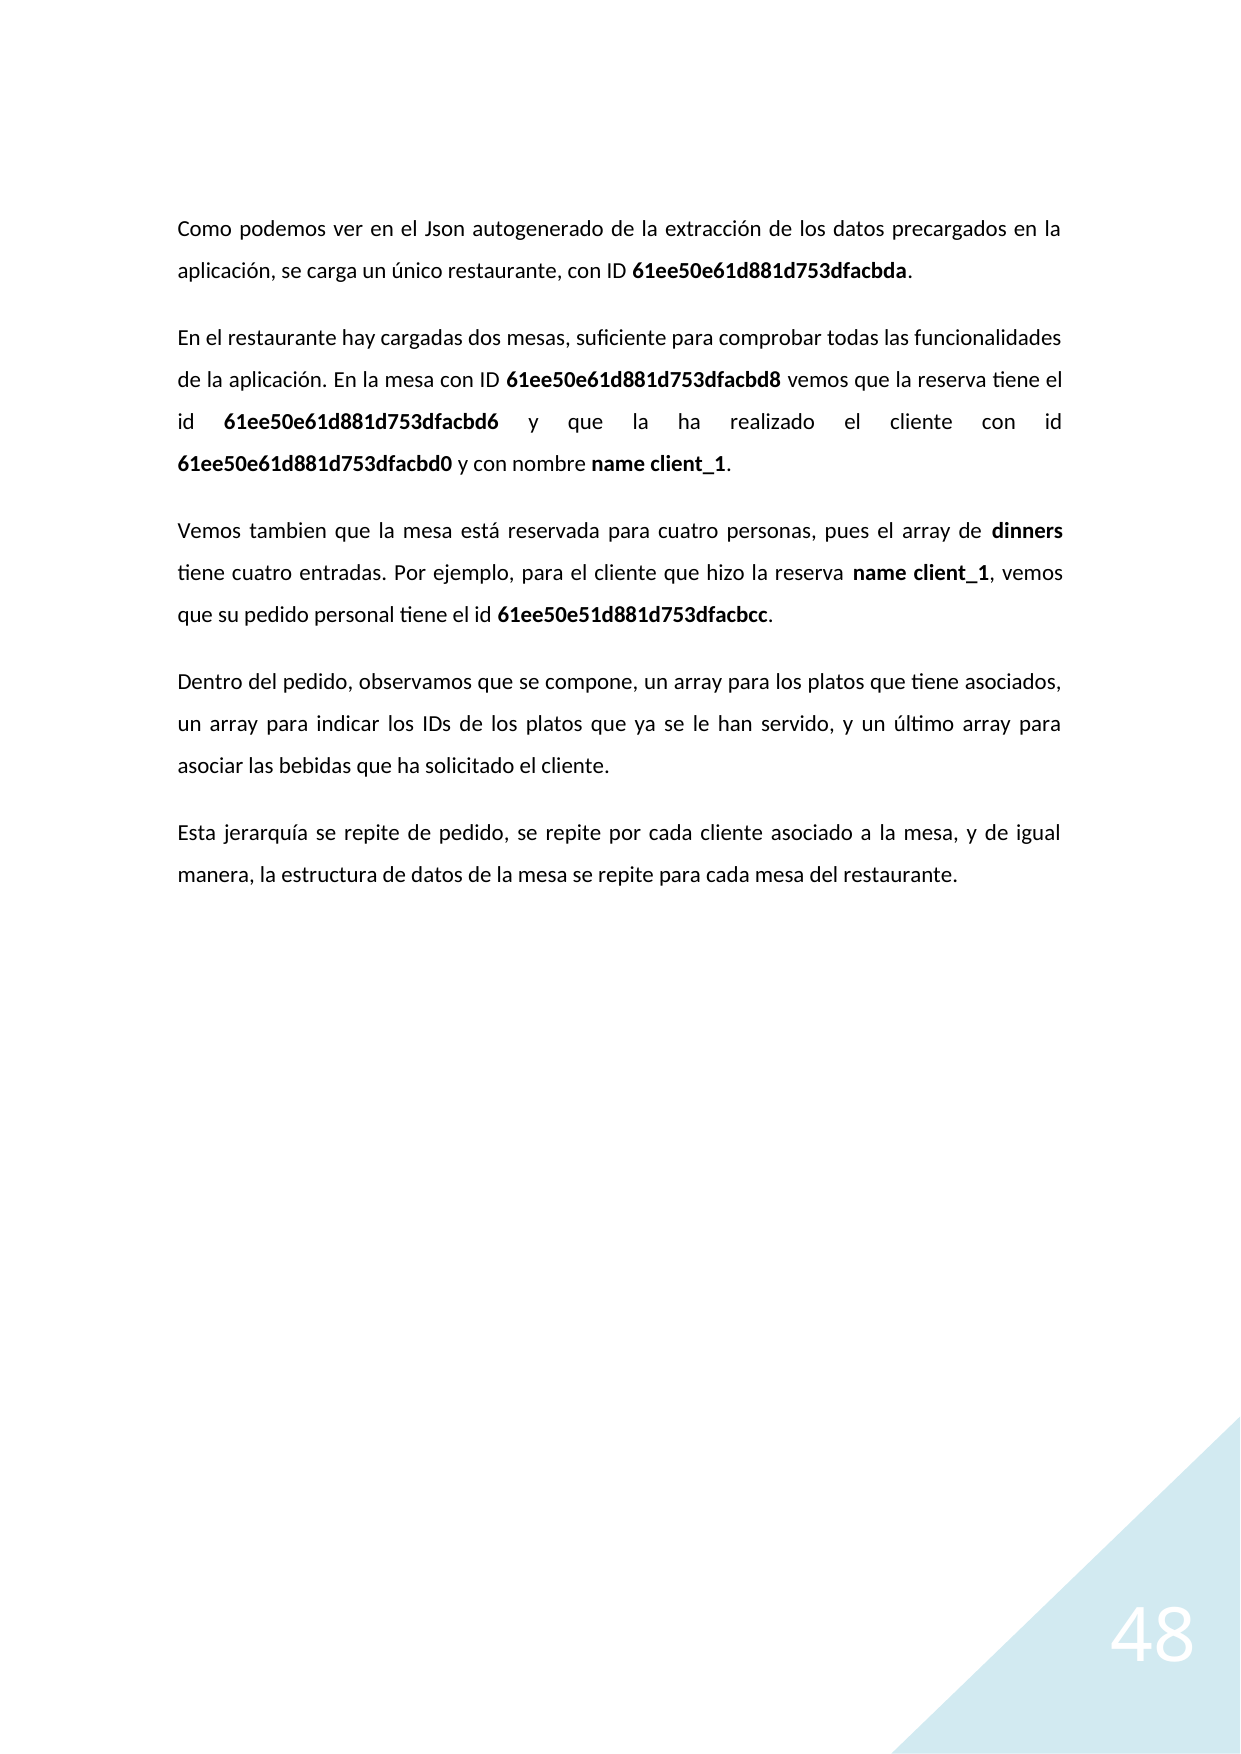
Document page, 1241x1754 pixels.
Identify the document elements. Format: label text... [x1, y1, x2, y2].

text En el restaurante hay cargadas dos mesas, suficiente para comprobar todas las funcionalidades de la aplicación. En la mesa con ID 61ee50e61d881d753dfacbd8 vemos que la reserva tiene el id 61ee50e61d881d753dfacbd6 y que la ha realizado el cliente con id 61ee50e61d881d753dfacbd0 y con nombre name client_1. [177, 323, 1063, 477]
text Dentro del pedido, observamos que se compone, un array para los platos que tiene asociados, un array para indicar los IDs de los platos que ya se le han servido, y un último array para asociar las bebidas que ha solicitado el cliente. [177, 667, 1063, 779]
text Vemos tambien que la mesa está reservada para cuatro personas, pues el array de dinners tiene cuatro entradas. Por ejemplo, para el cliente que hizo la reserva name client_1, vemos que su pedido personal tiene el id 61ee50e51d881d753dfacbcc. [177, 516, 1063, 628]
text Esta jerarquía se repite de pedido, se repite por cada cliente asociado a la mesa, y de igual manera, la estructura de datos de la mesa se repite para cada mesa del restaurante. [177, 818, 1063, 888]
text Como podemos ver en el Json autogenerado de la extracción de los datos precargados en la aplicación, se carga un único restaurante, con ID 61ee50e61d881d753dfacbda. [177, 214, 1063, 284]
